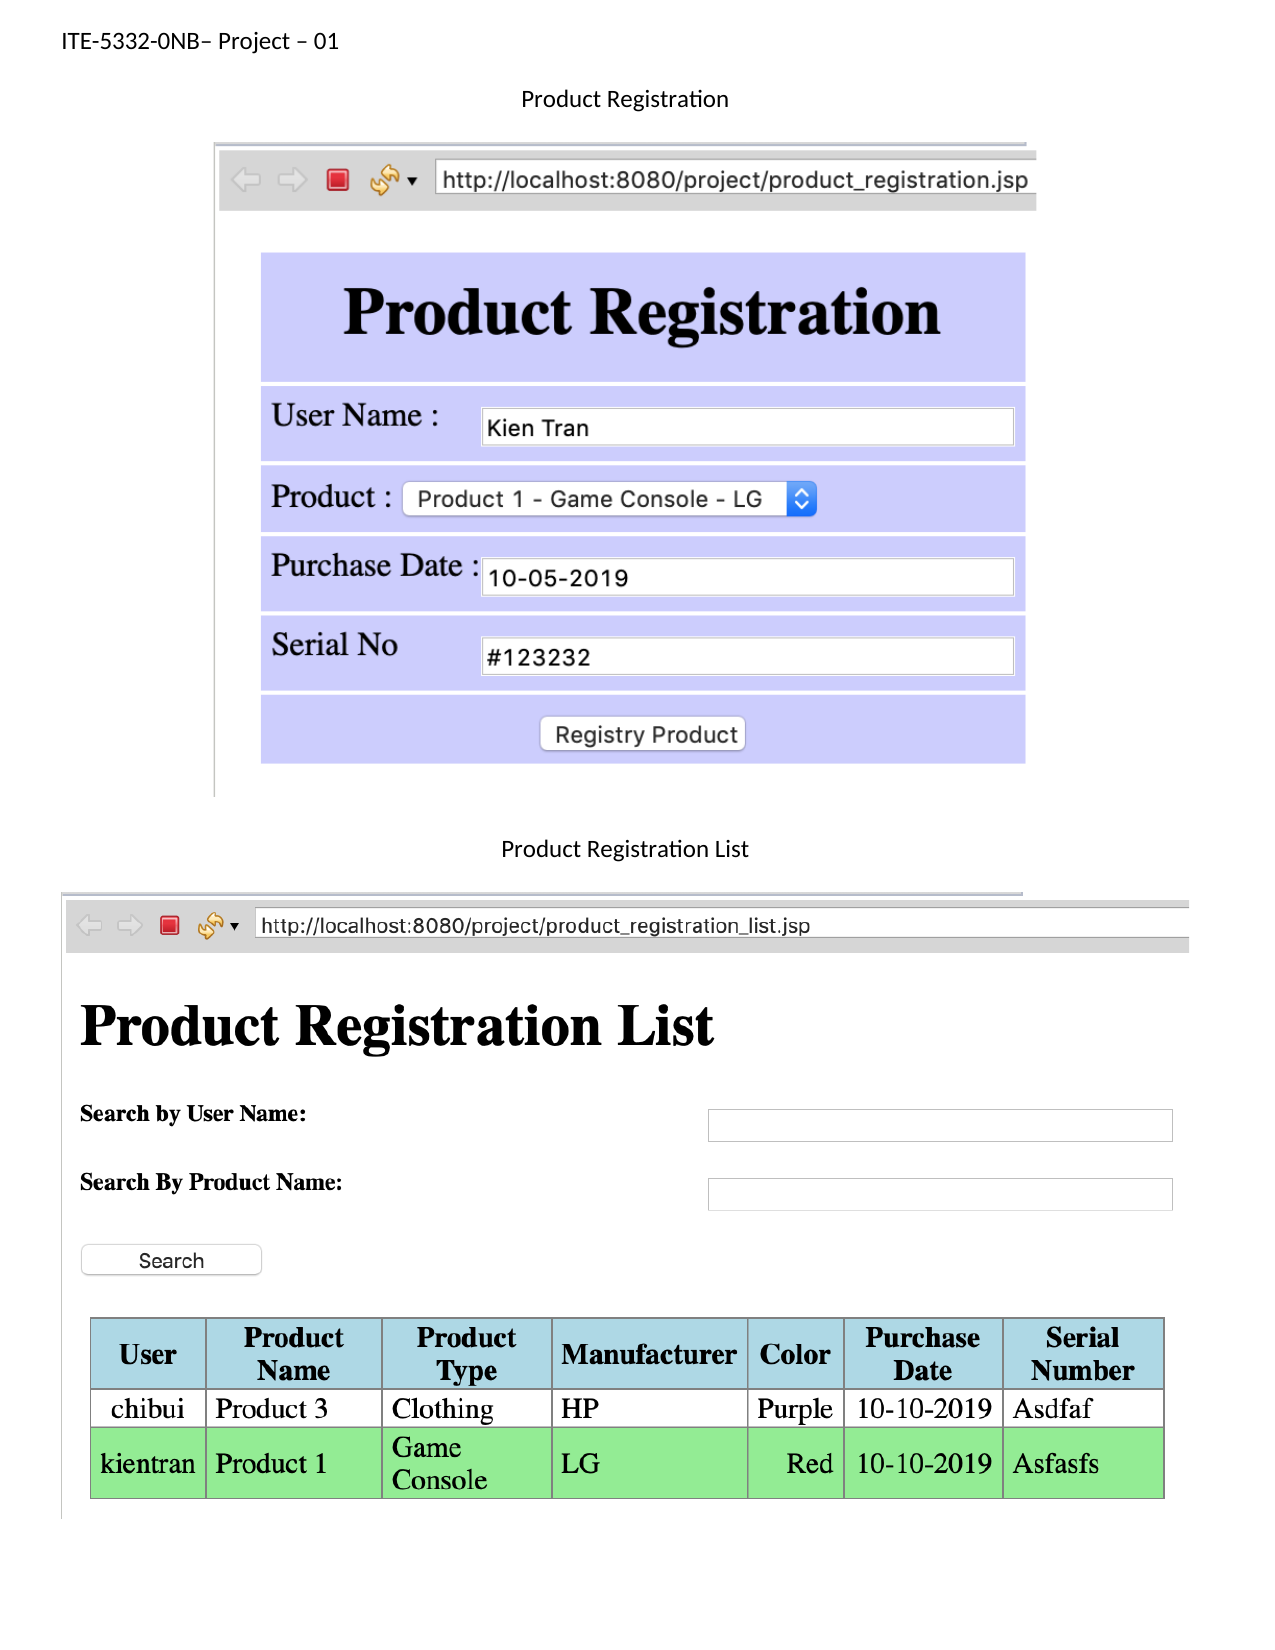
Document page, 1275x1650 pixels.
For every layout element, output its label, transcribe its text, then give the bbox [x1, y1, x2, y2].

picture [213, 142, 1037, 797]
text Product Registration List [61, 826, 1189, 863]
text Product Registration [61, 76, 1189, 113]
picture [61, 892, 1190, 1519]
